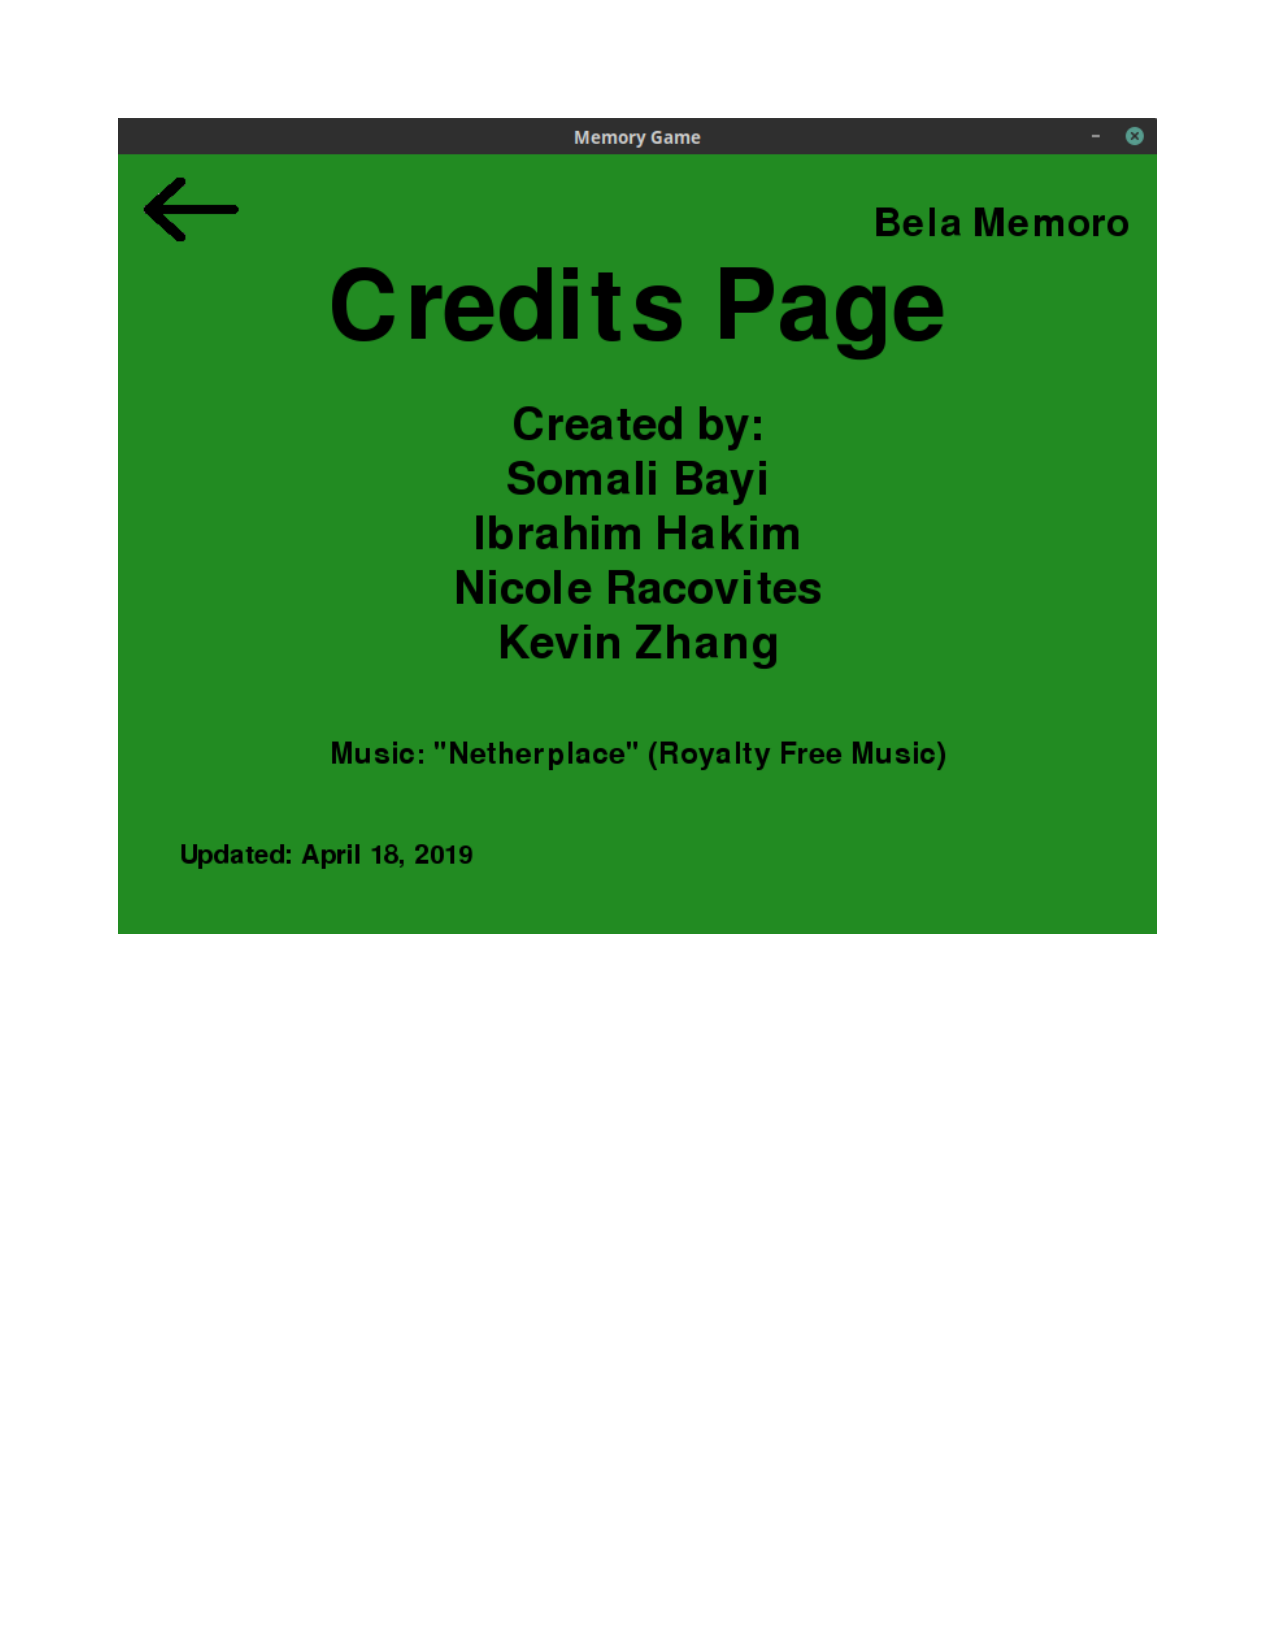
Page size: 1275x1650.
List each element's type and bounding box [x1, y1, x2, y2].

picture [118, 118, 1157, 934]
